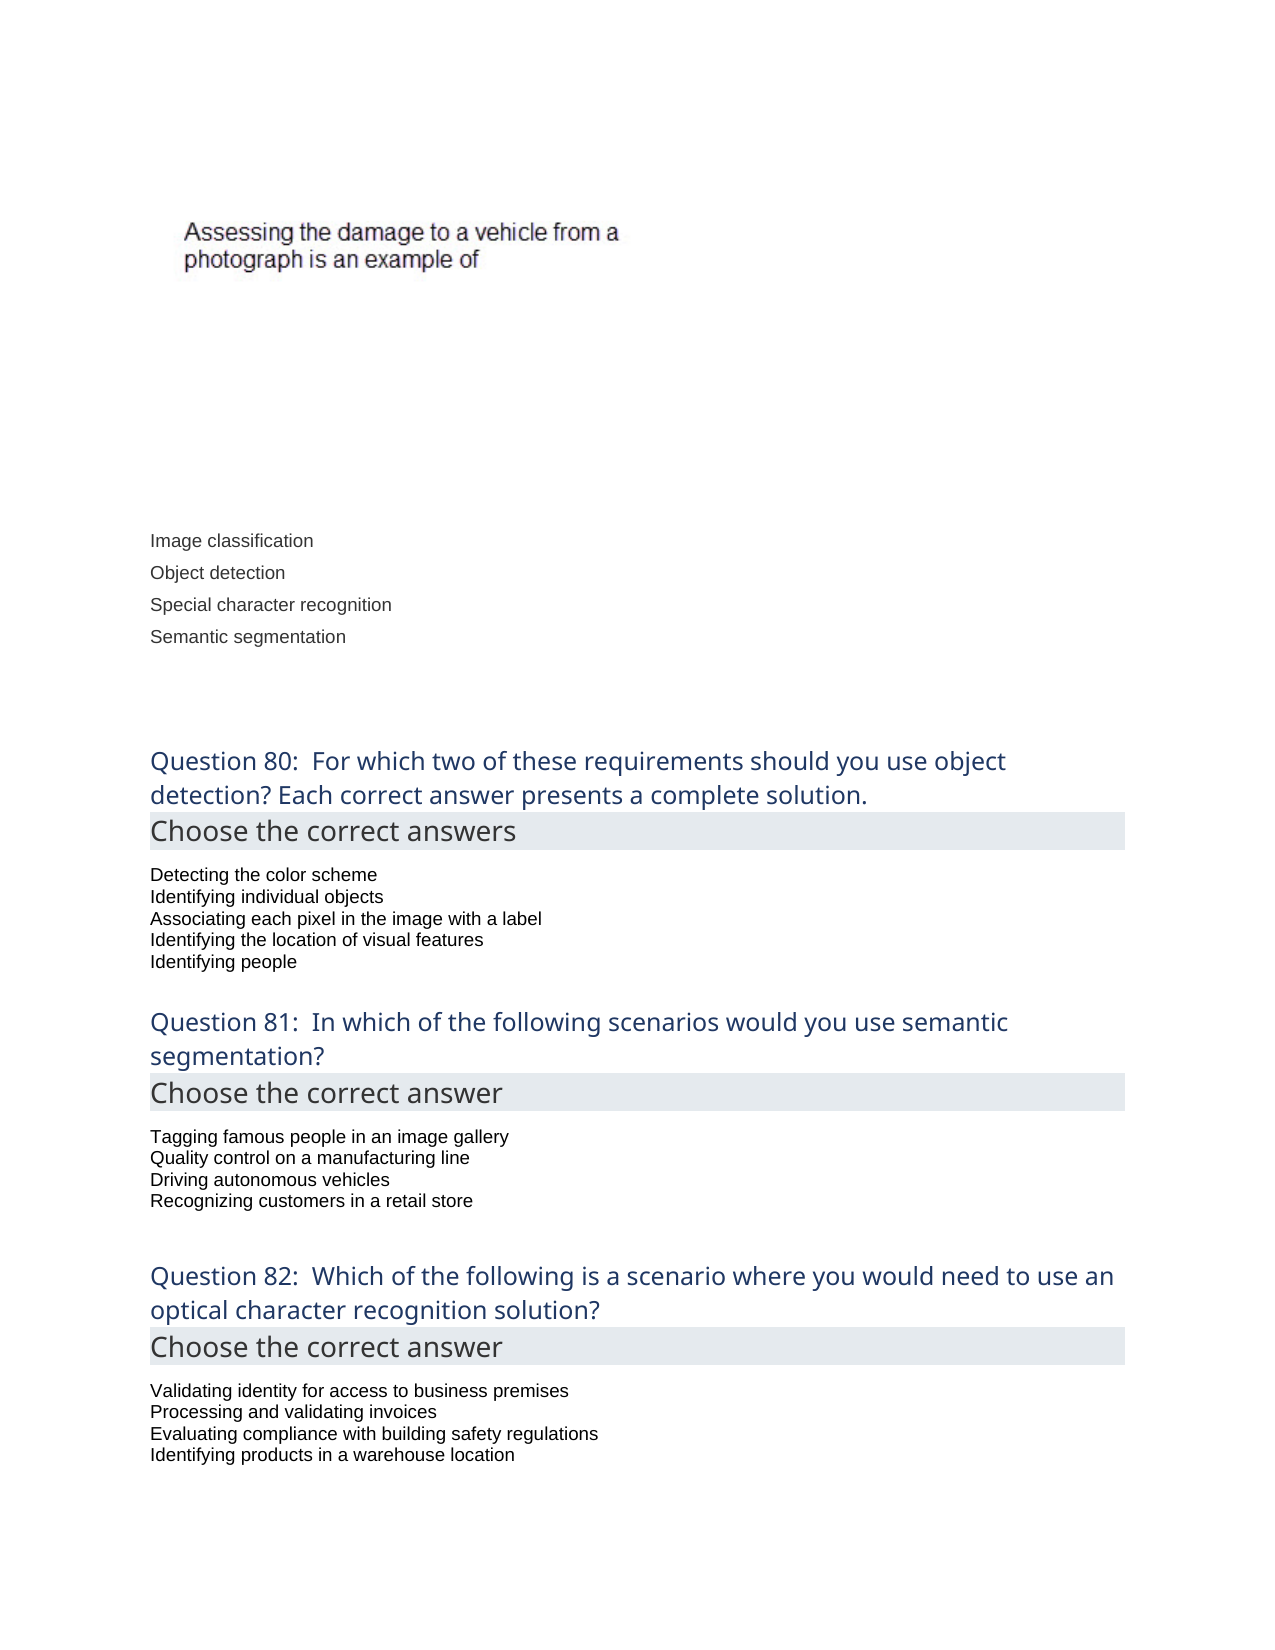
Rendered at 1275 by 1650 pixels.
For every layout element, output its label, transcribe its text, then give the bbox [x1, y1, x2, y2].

text Associating each pixel in the image with a label [150, 907, 1125, 929]
text Choose the correct answers [150, 812, 1125, 850]
text Processing and validating invoices [150, 1401, 1125, 1423]
text Tagging famous people in an image gallery [150, 1125, 1125, 1147]
text Identifying individual objects [150, 886, 1125, 907]
subtitle Question 80: For which two of these requirements should you use object detection? Each correct answer presents a complete solution. [150, 744, 1125, 812]
text Identifying the location of visual features [150, 929, 1125, 950]
text Quality control on a manufacturing line [150, 1147, 1125, 1168]
text Image classification [150, 530, 1125, 551]
text Recognizing customers in a retail store [150, 1190, 1125, 1212]
text Semantic segmentation [150, 625, 1125, 647]
text Detecting the color scheme [150, 864, 1125, 886]
text Choose the correct answer [150, 1327, 1125, 1365]
picture [150, 150, 1125, 530]
text Special character recognition [150, 593, 1125, 615]
text Identifying people [150, 950, 1125, 972]
text Evaluating compliance with building safety regulations [150, 1423, 1125, 1444]
subtitle Question 81: In which of the following scenarios would you use semantic segmentation? [150, 1005, 1125, 1073]
text Validating identity for access to business premises [150, 1379, 1125, 1401]
text Driving autonomous vehicles [150, 1168, 1125, 1190]
text Choose the correct answer [150, 1073, 1125, 1111]
subtitle Question 82: Which of the following is a scenario where you would need to use an optical character recognition solution? [150, 1259, 1125, 1327]
text Identifying products in a warehouse location [150, 1444, 1125, 1466]
text Object detection [150, 561, 1125, 583]
